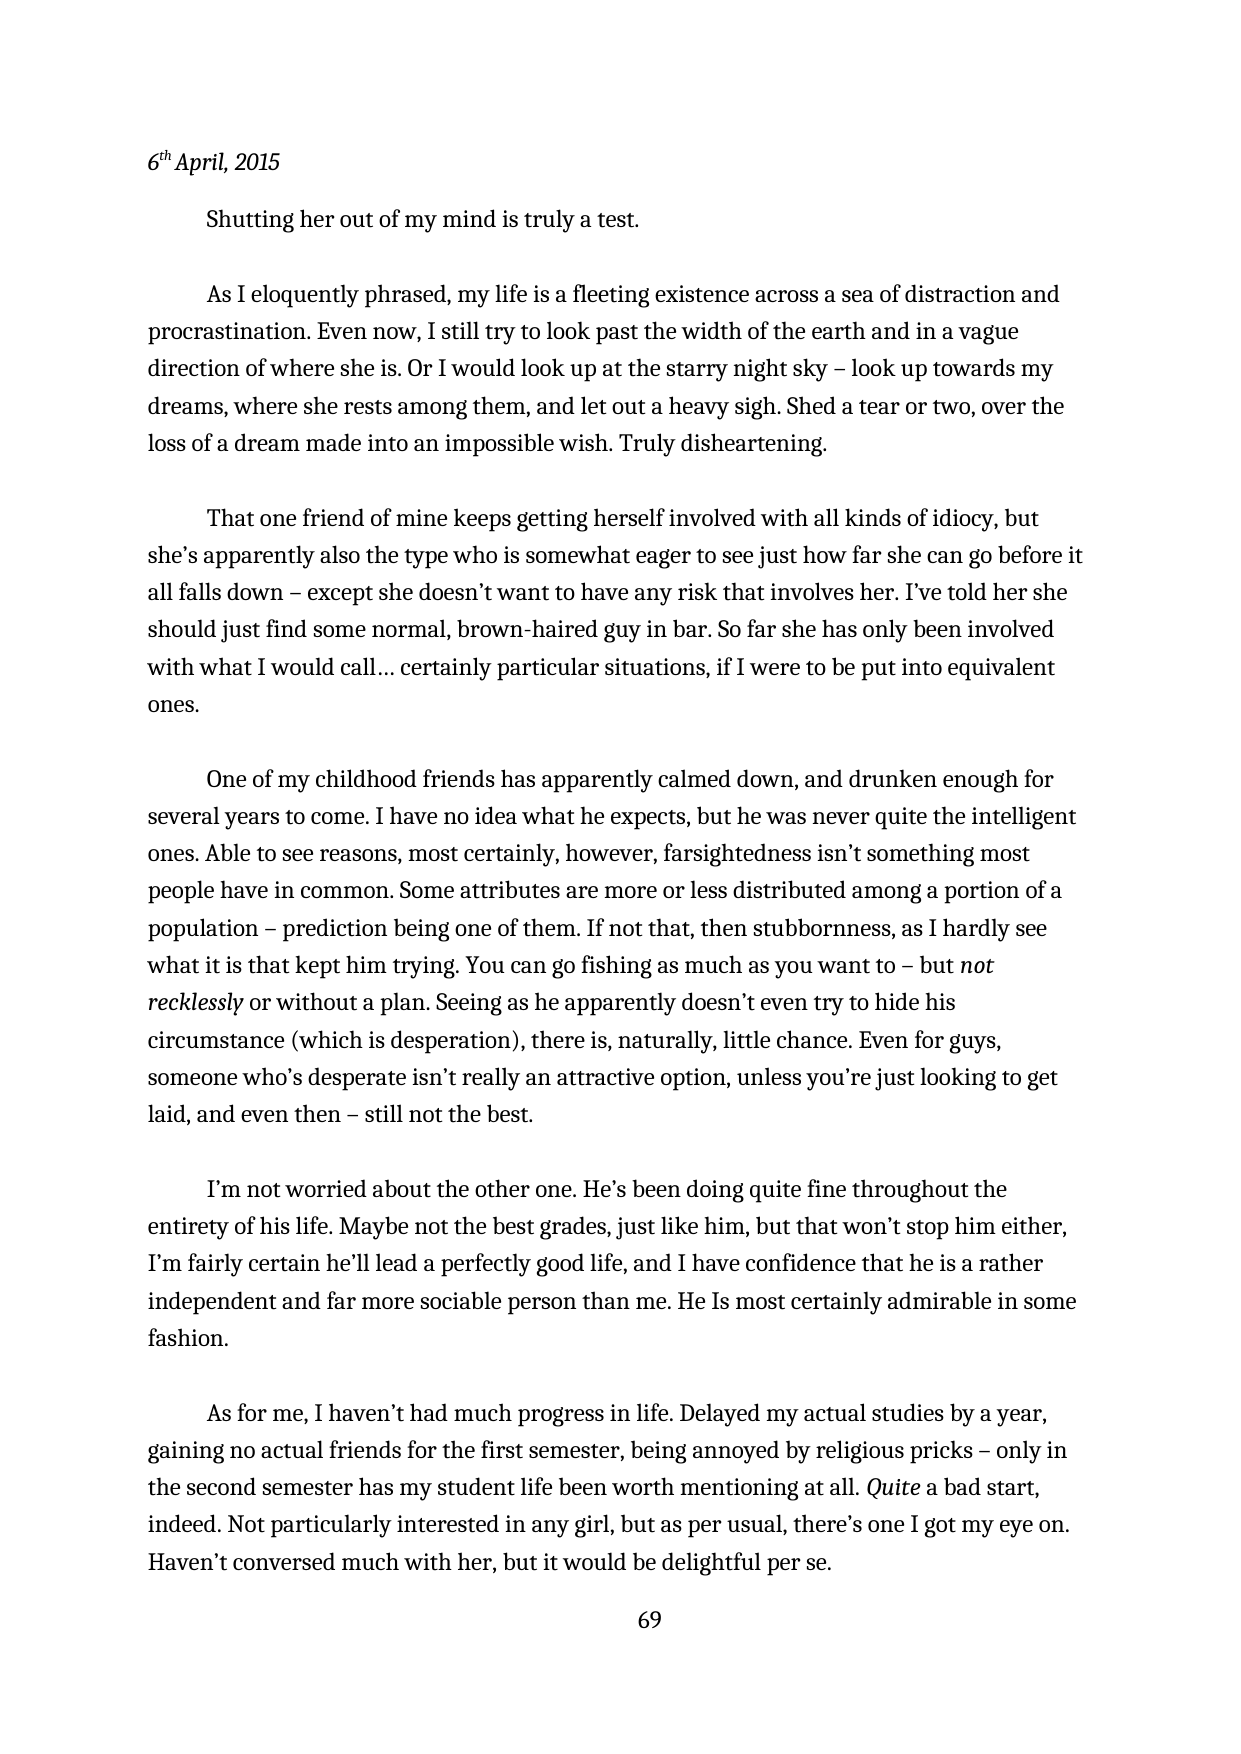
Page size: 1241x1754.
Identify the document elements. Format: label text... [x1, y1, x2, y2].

text 6th April, 2015 [148, 148, 1093, 176]
text One of my childhood friends has apparently calmed down, and drunken enough for several years to come. I have no idea what he expects, but he was never quite the intelligent ones. Able to see reasons, most certainly, however, farsightedness isn’t something most people have in common. Some attributes are more or less distributed among a portion of a population – prediction being one of them. If not that, then stubbornness, as I hardly see what it is that kept him trying. You can go fishing as much as you want to – but not recklessly or without a plan. Seeing as he apparently doesn’t even try to hide his circumstance (which is desperation), there is, naturally, little chance. Even for guys, someone who’s desperate isn’t really an attractive option, unless you’re just looking to get laid, and even then – still not the best. [148, 764, 1093, 1129]
text That one friend of mine keeps getting herself involved with all kinds of idiocy, but she’s apparently also the type who is somewhat eager to see just how far she can go before it all falls down – except she doesn’t want to have any risk that involves her. I’ve told her she should just find some normal, brown-haired guy in bar. So far she has only been involved with what I would call… certainly particular situations, if I were to be put into equivalent ones. [148, 503, 1093, 719]
text Shutting her out of my mind is truly a test. [148, 205, 1093, 234]
text As I eloquently phrased, my life is a fleeting existence across a sea of distraction and procrastination. Even now, I still try to look past the width of the earth and in a vague direction of where she is. Or I would look up at the starry night sky – look up towards my dreams, where she rests among them, and let out a heavy sigh. Shed a tear or two, over the loss of a dream made into an impossible wish. Truly disheartening. [148, 280, 1093, 458]
text As for me, I haven’t had much progress in life. Delayed my actual studies by a year, gaining no actual friends for the first semester, being annoyed by religious pricks – only in the second semester has my student life been worth mentioning at all. Quite a bad start, indeed. Not particularly interested in any girl, but as per usual, there’s one I got my eye on. Haven’t conversed much with her, but it would be delightful per se. [148, 1398, 1093, 1576]
text I’m not worried about the other one. He’s been doing quite fine throughout the entirety of his life. Maybe not the best grades, just like him, but that won’t stop him either, I’m fairly certain he’ll lead a perfectly good life, and I have confidence that he is a rather independent and far more sociable person than me. He Is most certainly admirable in some fashion. [148, 1175, 1093, 1353]
